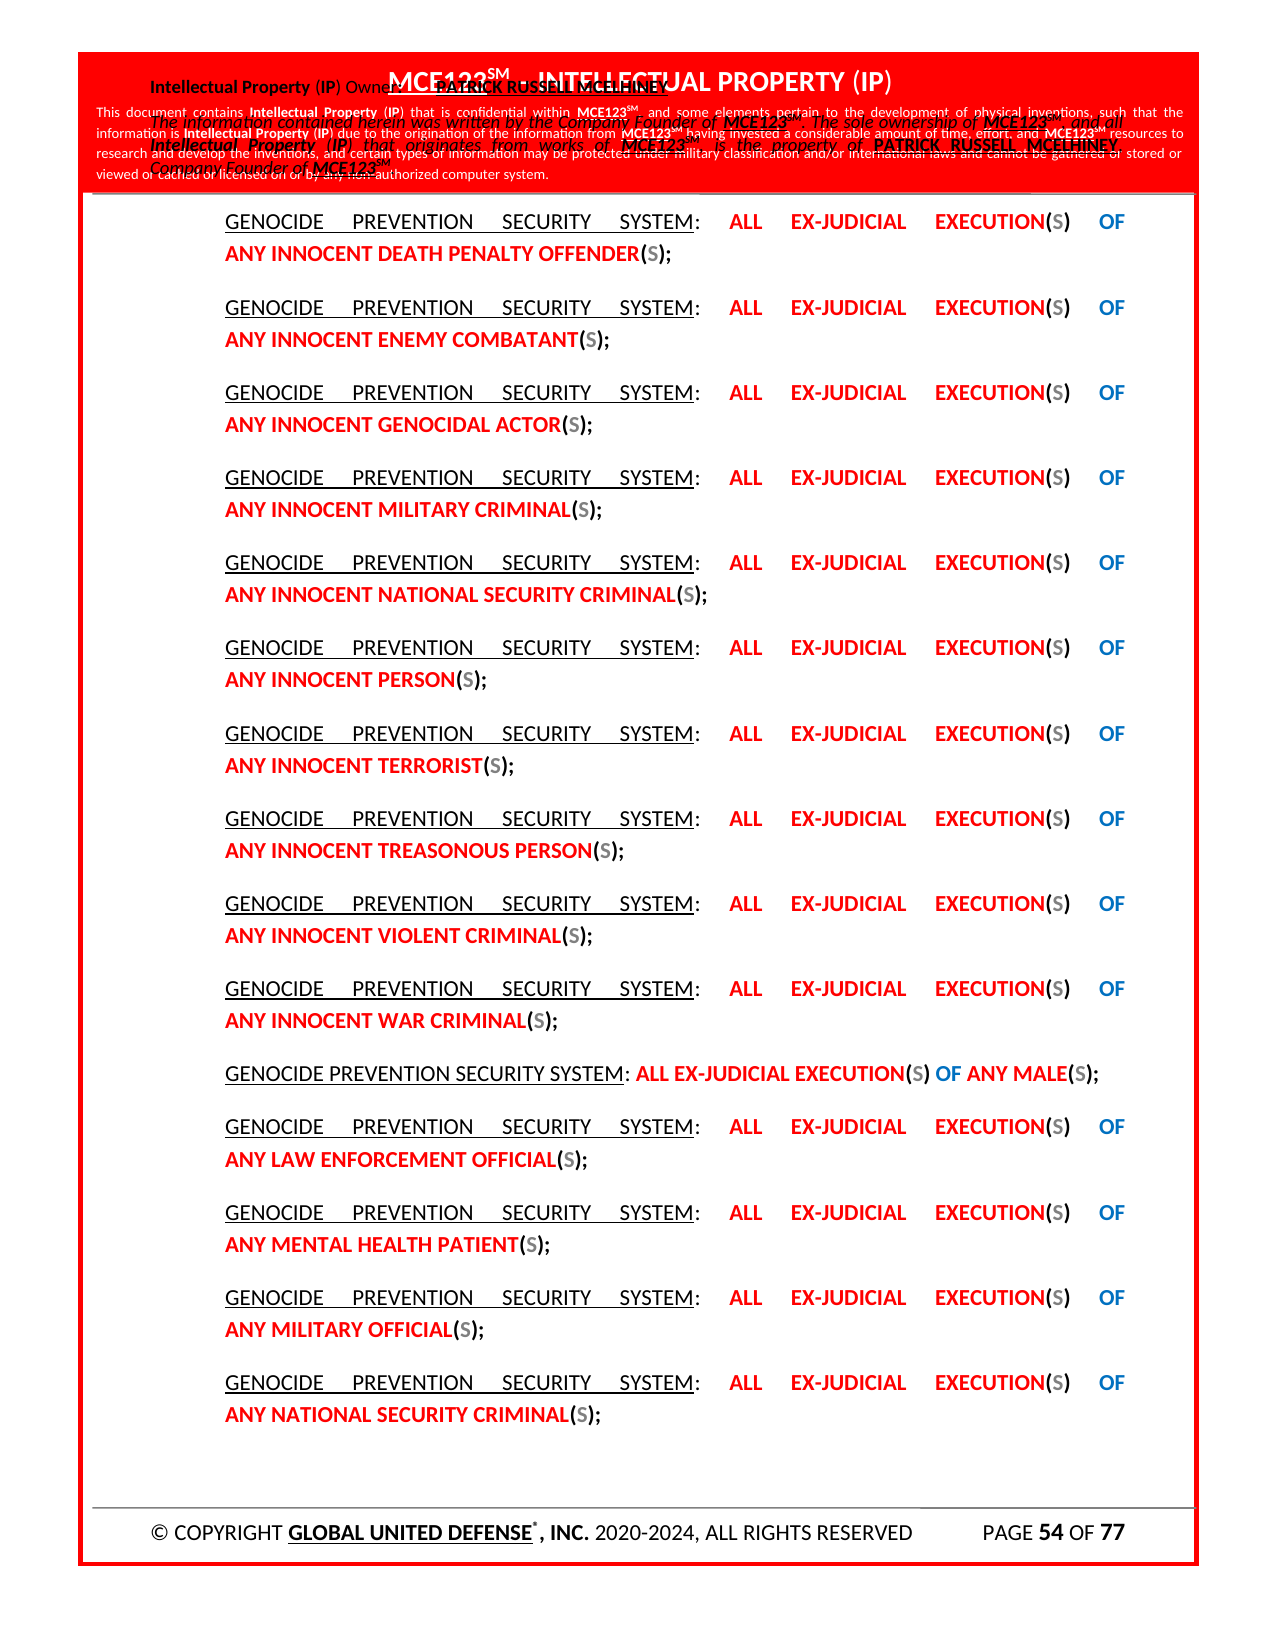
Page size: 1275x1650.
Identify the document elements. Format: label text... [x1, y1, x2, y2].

text GENOCIDE PREVENTION SECURITY SYSTEM: ALL EX-JUDICIAL EXECUTION(S) OF ANY MENTAL HEALTH PATIENT(S); [225, 1198, 1125, 1258]
text GENOCIDE PREVENTION SECURITY SYSTEM: ALL EX-JUDICIAL EXECUTION(S) OF ANY NATIONAL SECURITY CRIMINAL(S); [225, 1368, 1125, 1428]
text GENOCIDE PREVENTION SECURITY SYSTEM: ALL EX-JUDICIAL EXECUTION(S) OF ANY INNOCENT VIOLENT CRIMINAL(S); [225, 889, 1125, 949]
text GENOCIDE PREVENTION SECURITY SYSTEM: ALL EX-JUDICIAL EXECUTION(S) OF ANY INNOCENT NATIONAL SECURITY CRIMINAL(S); [225, 548, 1125, 608]
text GENOCIDE PREVENTION SECURITY SYSTEM: ALL EX-JUDICIAL EXECUTION(S) OF ANY LAW ENFORCEMENT OFFICIAL(S); [225, 1112, 1125, 1173]
text GENOCIDE PREVENTION SECURITY SYSTEM: ALL EX-JUDICIAL EXECUTION(S) OF ANY INNOCENT DEATH PENALTY OFFENDER(S); [225, 207, 1125, 268]
text GENOCIDE PREVENTION SECURITY SYSTEM: ALL EX-JUDICIAL EXECUTION(S) OF ANY MALE(S); [225, 1059, 1125, 1087]
text GENOCIDE PREVENTION SECURITY SYSTEM: ALL EX-JUDICIAL EXECUTION(S) OF ANY MILITARY OFFICIAL(S); [225, 1283, 1125, 1343]
text GENOCIDE PREVENTION SECURITY SYSTEM: ALL EX-JUDICIAL EXECUTION(S) OF ANY INNOCENT ENEMY COMBATANT(S); [225, 293, 1125, 353]
text GENOCIDE PREVENTION SECURITY SYSTEM: ALL EX-JUDICIAL EXECUTION(S) OF ANY INNOCENT TERRORIST(S); [225, 719, 1125, 779]
text GENOCIDE PREVENTION SECURITY SYSTEM: ALL EX-JUDICIAL EXECUTION(S) OF ANY INNOCENT PERSON(S); [225, 633, 1125, 694]
text GENOCIDE PREVENTION SECURITY SYSTEM: ALL EX-JUDICIAL EXECUTION(S) OF ANY INNOCENT WAR CRIMINAL(S); [225, 974, 1125, 1034]
text GENOCIDE PREVENTION SECURITY SYSTEM: ALL EX-JUDICIAL EXECUTION(S) OF ANY INNOCENT TREASONOUS PERSON(S); [225, 804, 1125, 864]
text GENOCIDE PREVENTION SECURITY SYSTEM: ALL EX-JUDICIAL EXECUTION(S) OF ANY INNOCENT GENOCIDAL ACTOR(S); [225, 378, 1125, 438]
text GENOCIDE PREVENTION SECURITY SYSTEM: ALL EX-JUDICIAL EXECUTION(S) OF ANY INNOCENT MILITARY CRIMINAL(S); [225, 463, 1125, 523]
